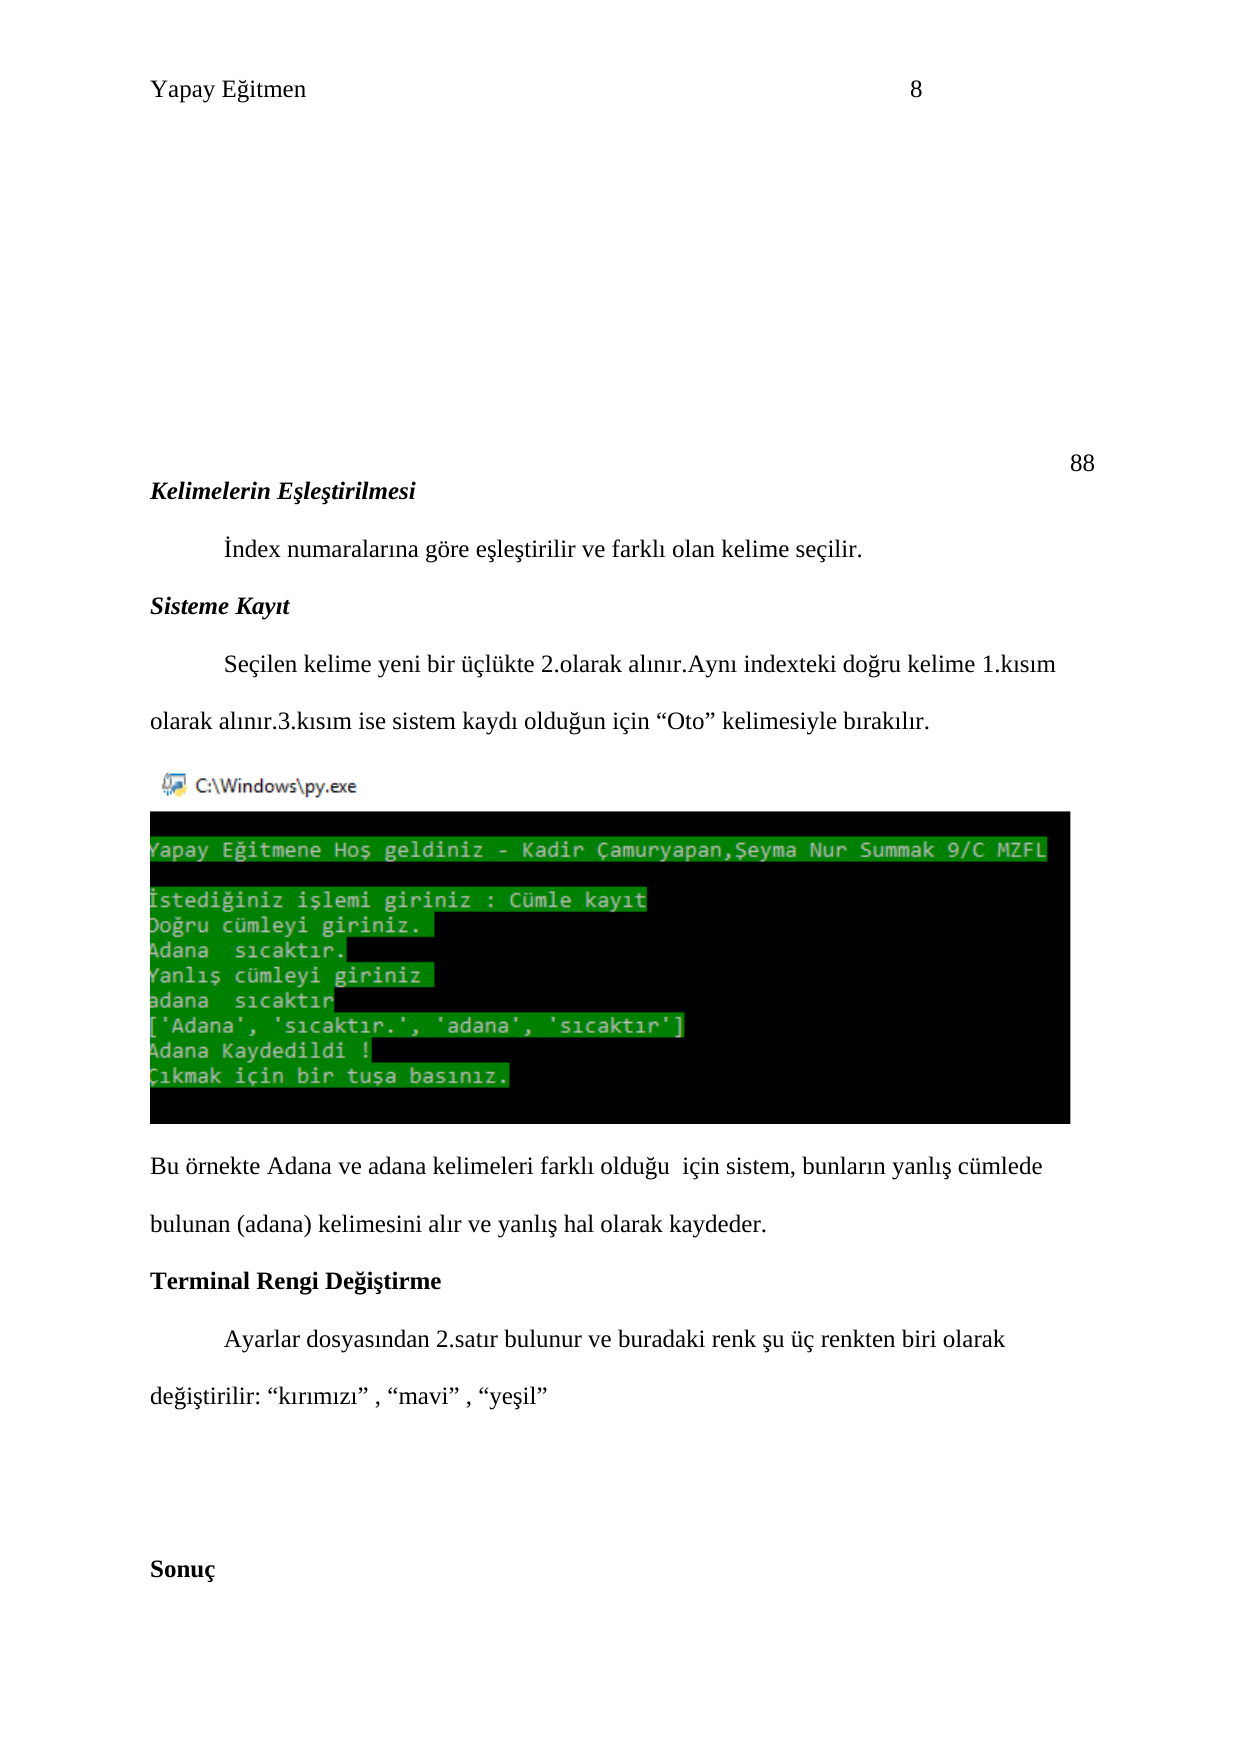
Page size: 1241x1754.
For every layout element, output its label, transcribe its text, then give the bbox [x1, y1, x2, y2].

text Sonuç [150, 1554, 1090, 1582]
text Kelimelerin Eşleştirilmesi [150, 476, 1090, 505]
picture [150, 763, 1071, 1124]
text İndex numaralarına göre eşleştirilir ve farklı olan kelime seçilir. [150, 534, 1090, 563]
text Bu örnekte Adana ve adana kelimeleri farklı olduğu için sistem, bunların yanlış cümlede bulunan (adana) kelimesini alır ve yanlış hal olarak kaydeder. [150, 1151, 1090, 1237]
text Terminal Rengi Değiştirme [150, 1266, 1090, 1295]
text Ayarlar dosyasından 2.satır bulunur ve buradaki renk şu üç renkten biri olarak değiştirilir: “kırımızı” , “mavi” , “yeşil” [150, 1324, 1090, 1410]
text Sisteme Kayıt [150, 591, 1090, 620]
text Seçilen kelime yeni bir üçlükte 2.olarak alınır.Aynı indexteki doğru kelime 1.kısım olarak alınır.3.kısım ise sistem kaydı olduğun için “Oto” kelimesiyle bırakılır. [150, 649, 1090, 735]
